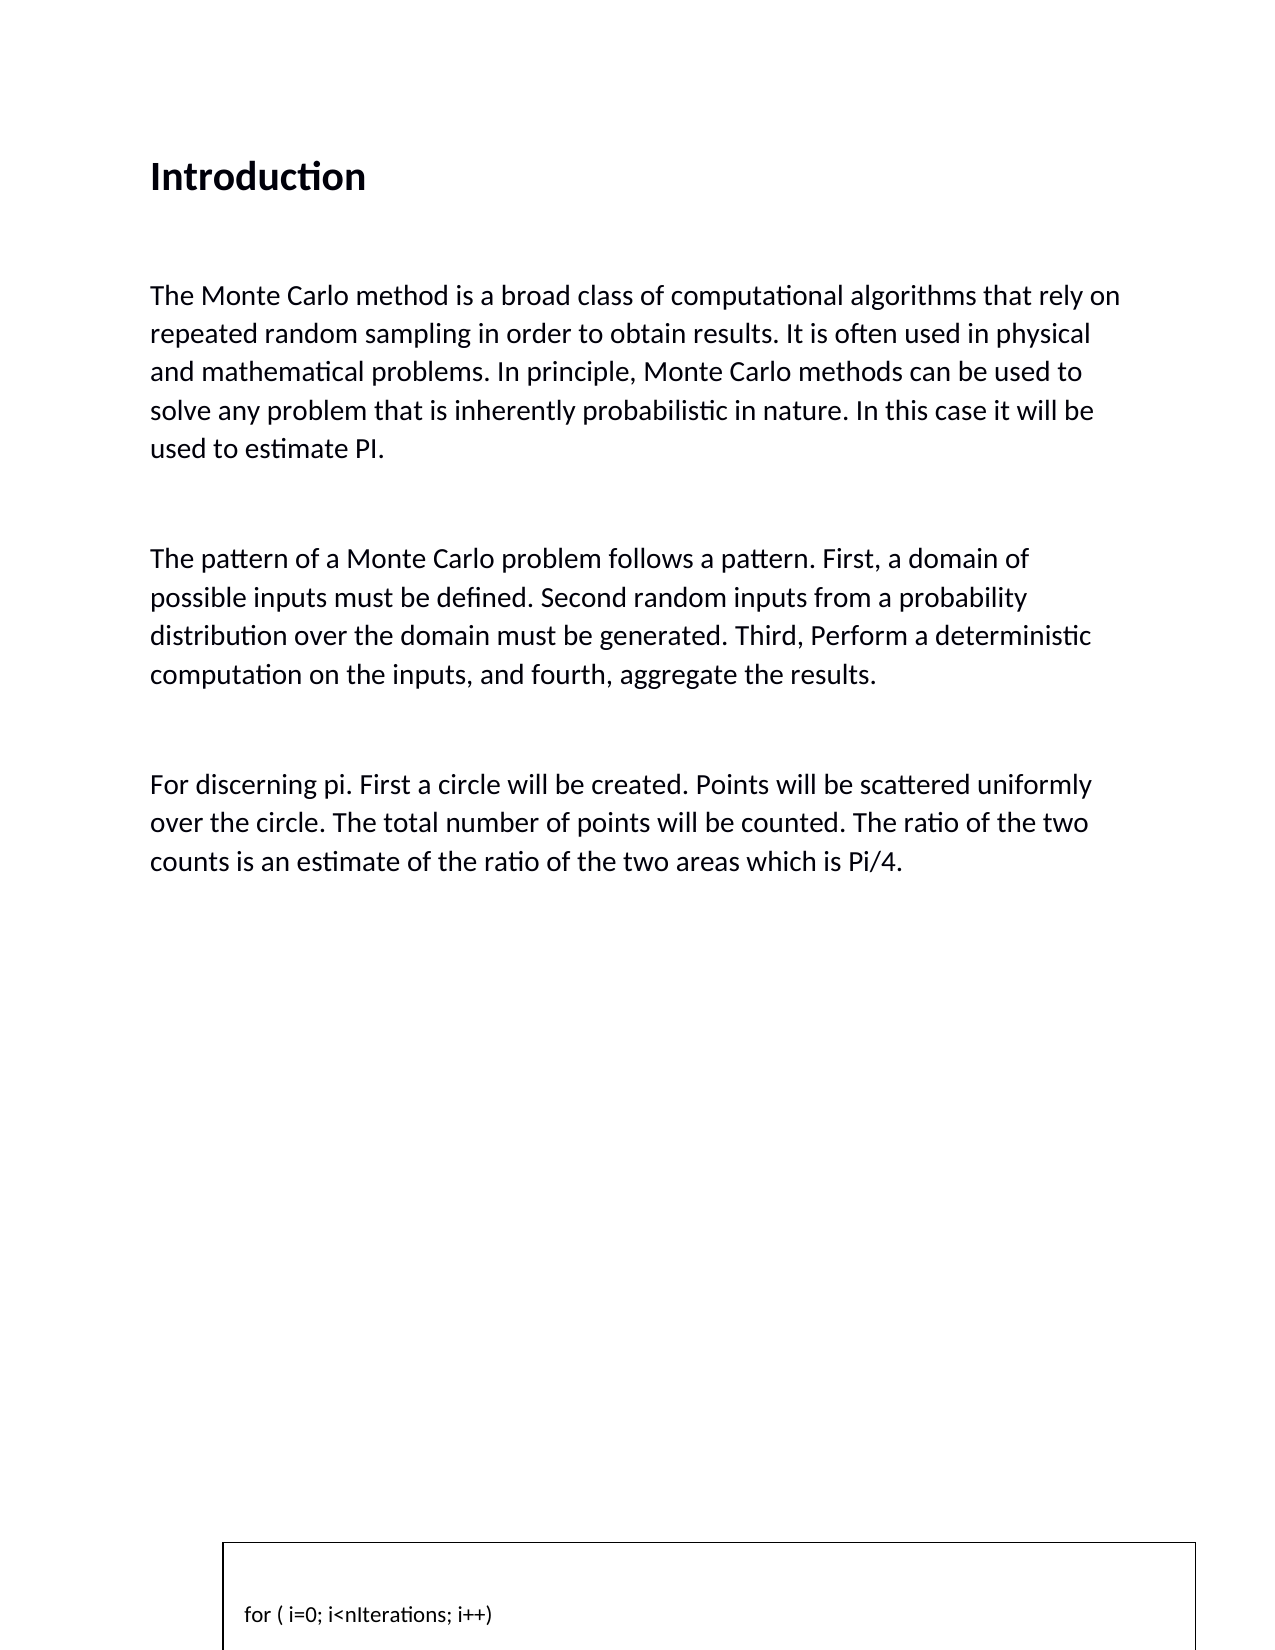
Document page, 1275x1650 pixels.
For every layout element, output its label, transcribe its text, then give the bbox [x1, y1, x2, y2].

text Introduction [150, 150, 1125, 201]
text The Monte Carlo method is a broad class of computational algorithms that rely on repeated random sampling in order to obtain results. It is often used in physical and mathematical problems. In principle, Monte Carlo methods can be used to solve any problem that is inherently probabilistic in nature. In this case it will be used to estimate PI. [150, 277, 1125, 466]
text For discerning pi. First a circle will be created. Points will be scattered uniformly over the circle. The total number of points will be counted. The ratio of the two counts is an estimate of the ratio of the two areas which is Pi/4. [150, 766, 1125, 879]
text The pattern of a Monte Carlo problem follows a pattern. First, a domain of possible inputs must be defined. Second random inputs from a probability distribution over the domain must be generated. Third, Perform a deterministic computation on the inputs, and fourth, aggregate the results. [150, 541, 1125, 692]
